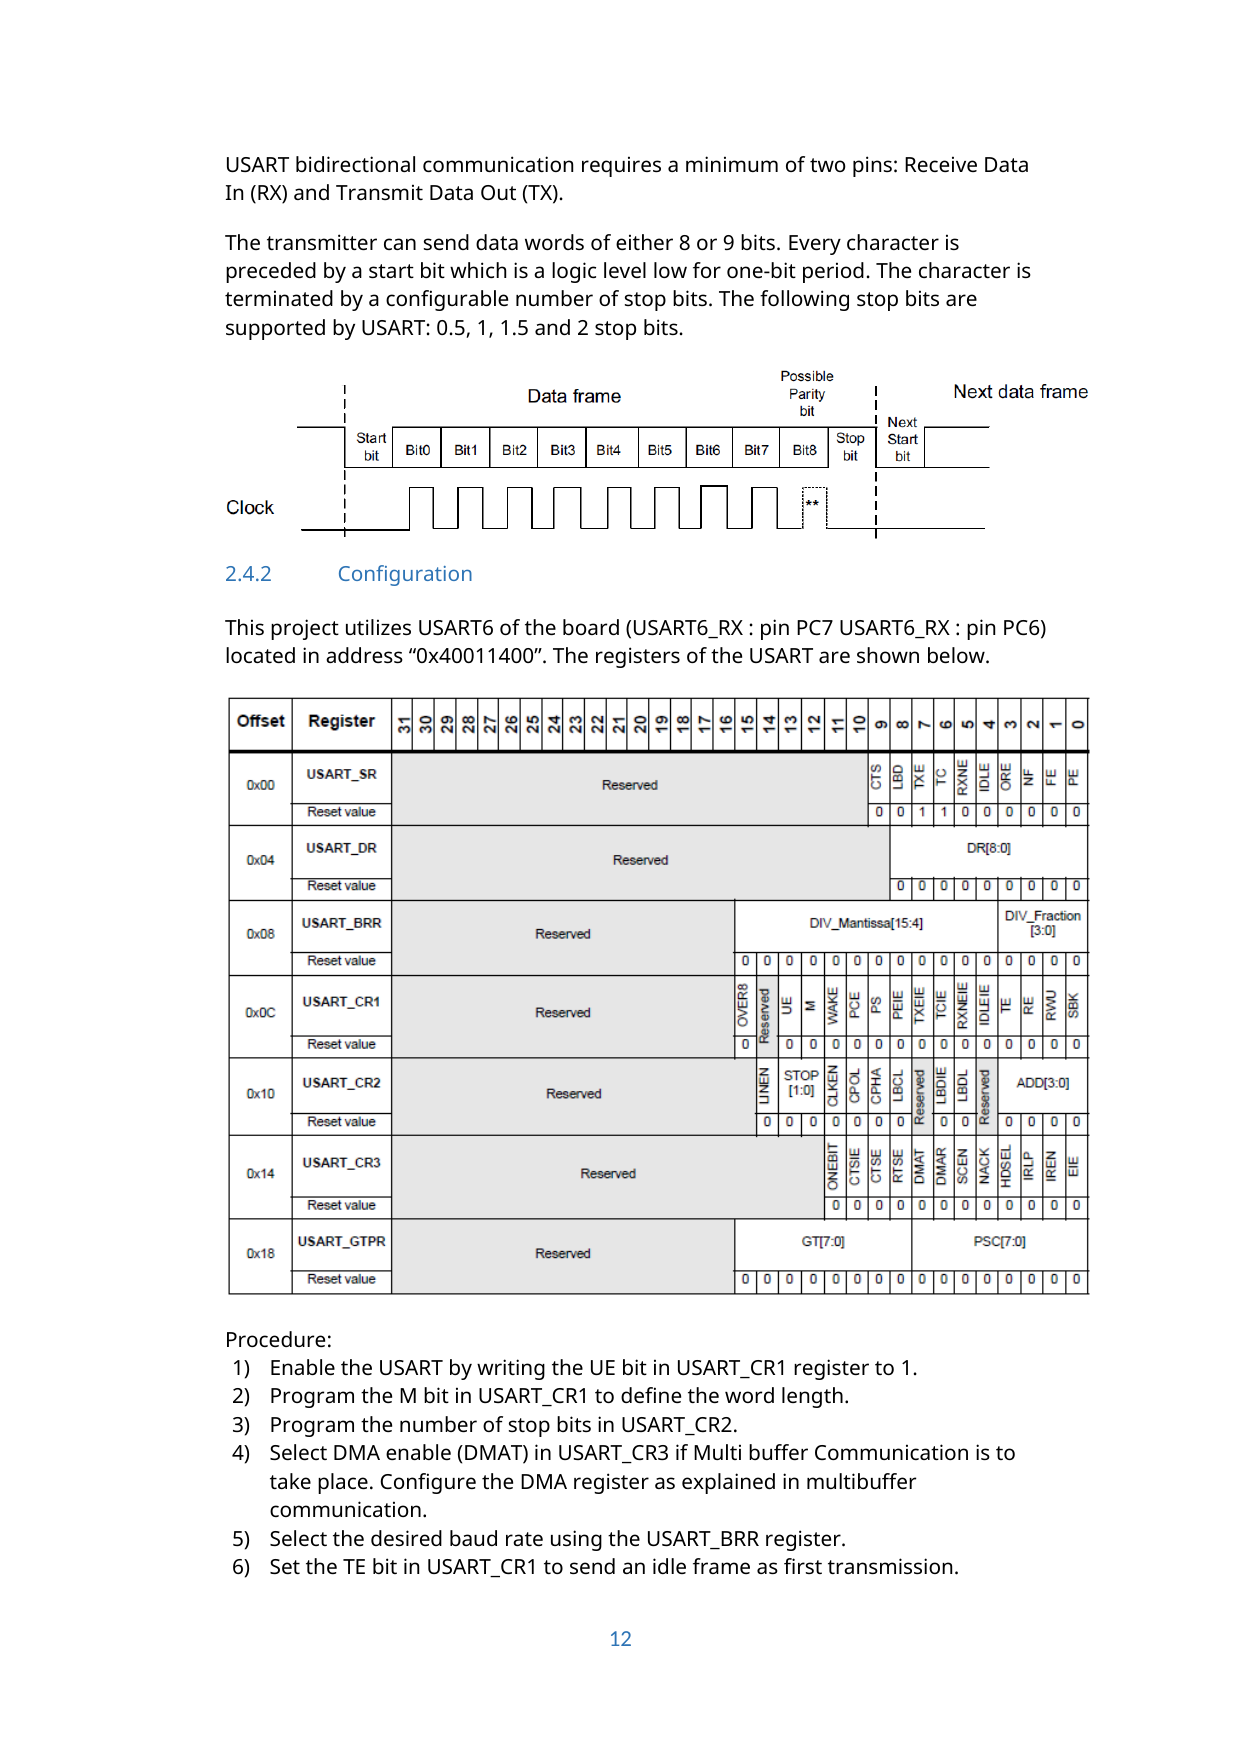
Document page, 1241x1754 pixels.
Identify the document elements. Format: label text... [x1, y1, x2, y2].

text USART bidirectional communication requires a minimum of two pins: Receive Data In (RX) and Transmit Data Out (TX). [225, 150, 1053, 207]
text Procedure: [225, 1325, 1053, 1353]
list Select DMA enable (DMAT) in USART_CR3 if Multi buffer Communication is to take place. Configure the DMA register as explained in multibuffer communication. [232, 1438, 1053, 1524]
list Program the M bit in USART_CR1 to define the word length. [232, 1382, 1053, 1410]
text This project utilizes USART6 of the board (USART6_RX : pin PC7 USART6_RX : pin PC6) located in address “0x40011400”. The registers of the USART are shown below. [225, 613, 1053, 670]
text The transmitter can send data words of either 8 or 9 bits. Every character is preceded by a start bit which is a logic level low for one-bit period. The character is terminated by a configurable number of stop bits. The following stop bits are supported by USART: 0.5, 1, 1.5 and 2 stop bits. [225, 228, 1053, 341]
list Set the TE bit in USART_CR1 to send an idle frame as first transmission. [232, 1552, 1053, 1581]
list Select the desired baud rate using the USART_BRR register. [232, 1524, 1053, 1552]
picture [224, 362, 1090, 539]
picture [225, 697, 1090, 1297]
list Enable the USART by writing the UE bit in USART_CR1 register to 1. [232, 1353, 1053, 1382]
list Program the number of stop bits in USART_CR2. [232, 1410, 1053, 1438]
list Configuration [225, 559, 1053, 588]
